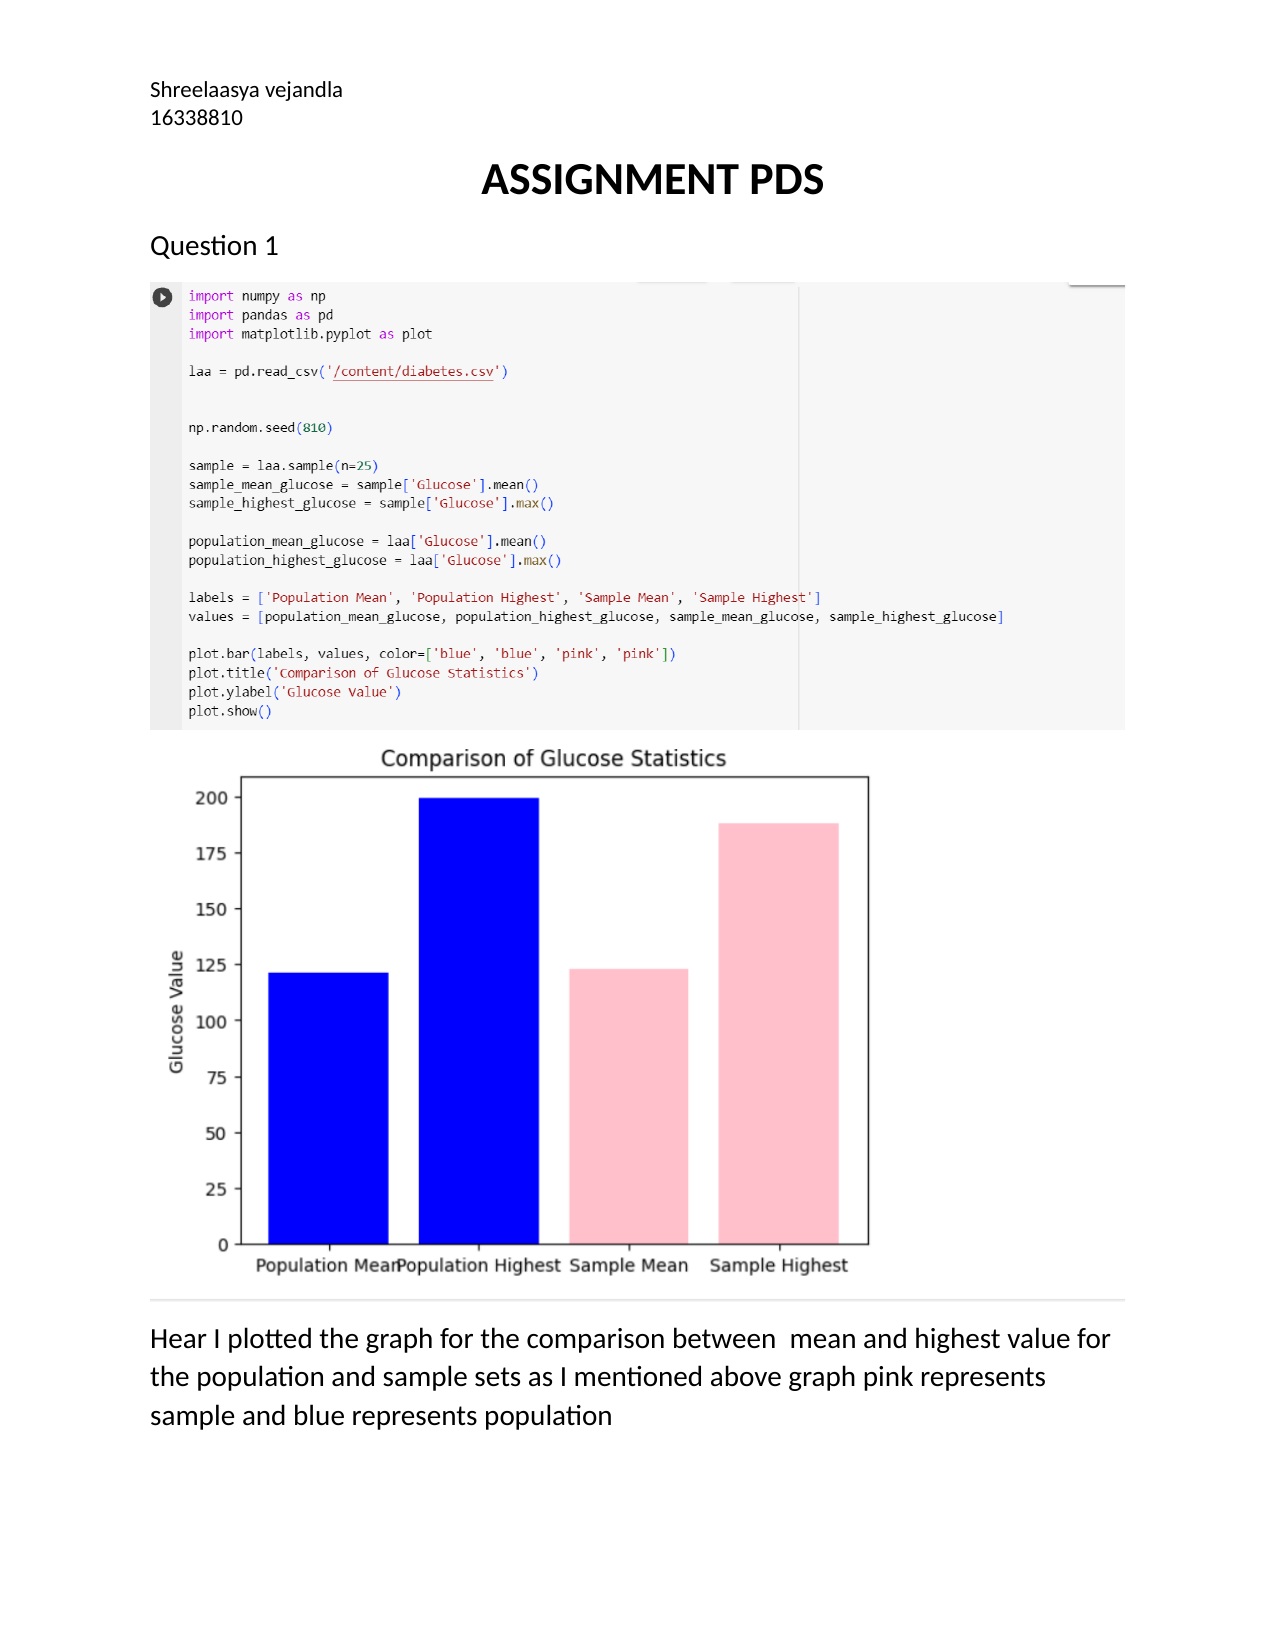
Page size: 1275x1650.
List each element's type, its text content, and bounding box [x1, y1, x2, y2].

text ASSIGNMENT PDS [150, 150, 1125, 206]
text Hear I plotted the graph for the comparison between mean and highest value for the population and sample sets as I mentioned above graph pink represents sample and blue represents population [150, 1320, 1125, 1432]
picture [150, 749, 1125, 1302]
picture [150, 282, 1125, 731]
text Question 1 [150, 227, 1125, 263]
